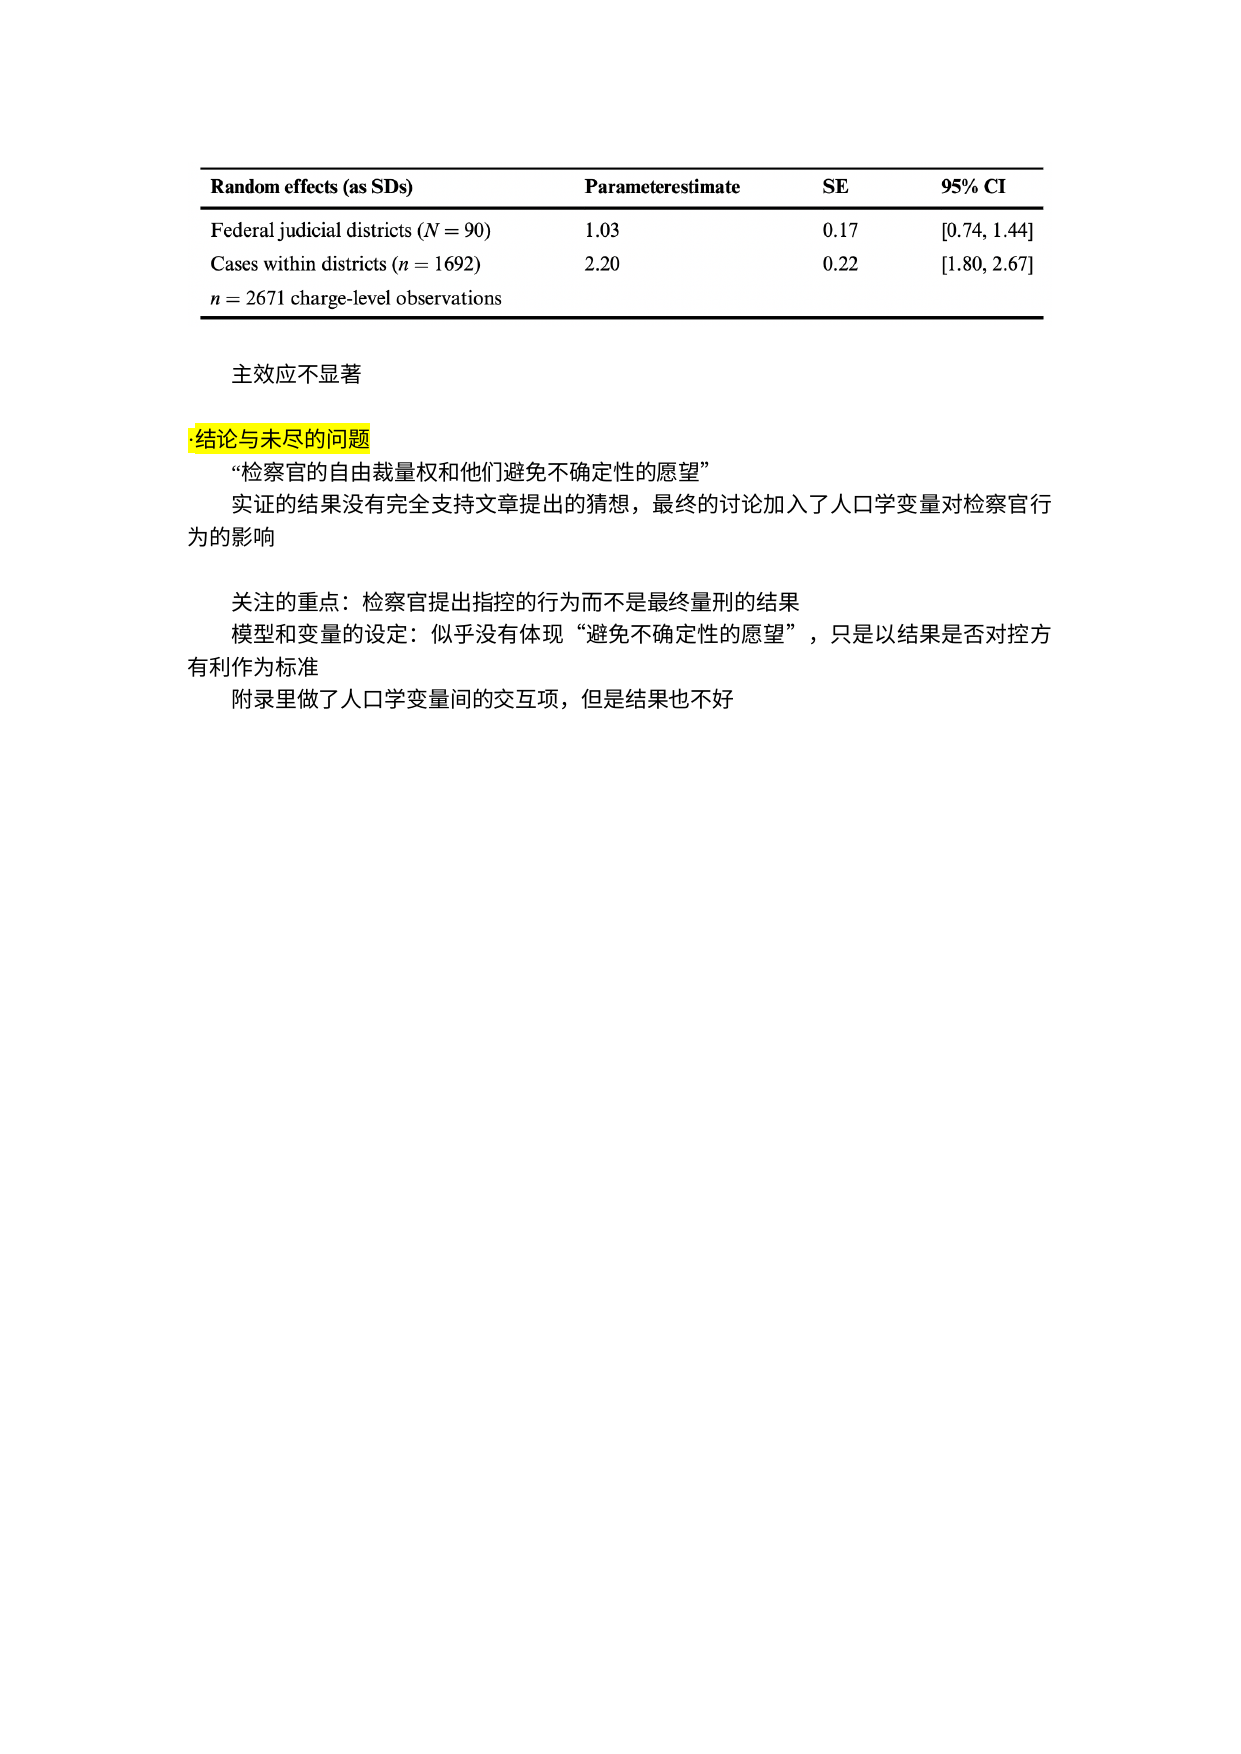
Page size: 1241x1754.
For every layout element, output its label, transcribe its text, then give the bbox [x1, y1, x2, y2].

text “检察官的自由裁量权和他们避免不确定性的愿望” [187, 454, 1053, 487]
text 附录里做了人口学变量间的交互项，但是结果也不好 [187, 682, 1053, 714]
text 模型和变量的设定：似乎没有体现“避免不确定性的愿望”，只是以结果是否对控方有利作为标准 [187, 617, 1053, 682]
text 关注的重点：检察官提出指控的行为而不是最终量刑的结果 [187, 584, 1053, 617]
text 主效应不显著 [187, 357, 1053, 389]
text ·结论与未尽的问题 [187, 422, 1053, 454]
text 实证的结果没有完全支持文章提出的猜想，最终的讨论加入了人口学变量对检察官行为的影响 [187, 487, 1053, 552]
picture [187, 162, 1053, 327]
